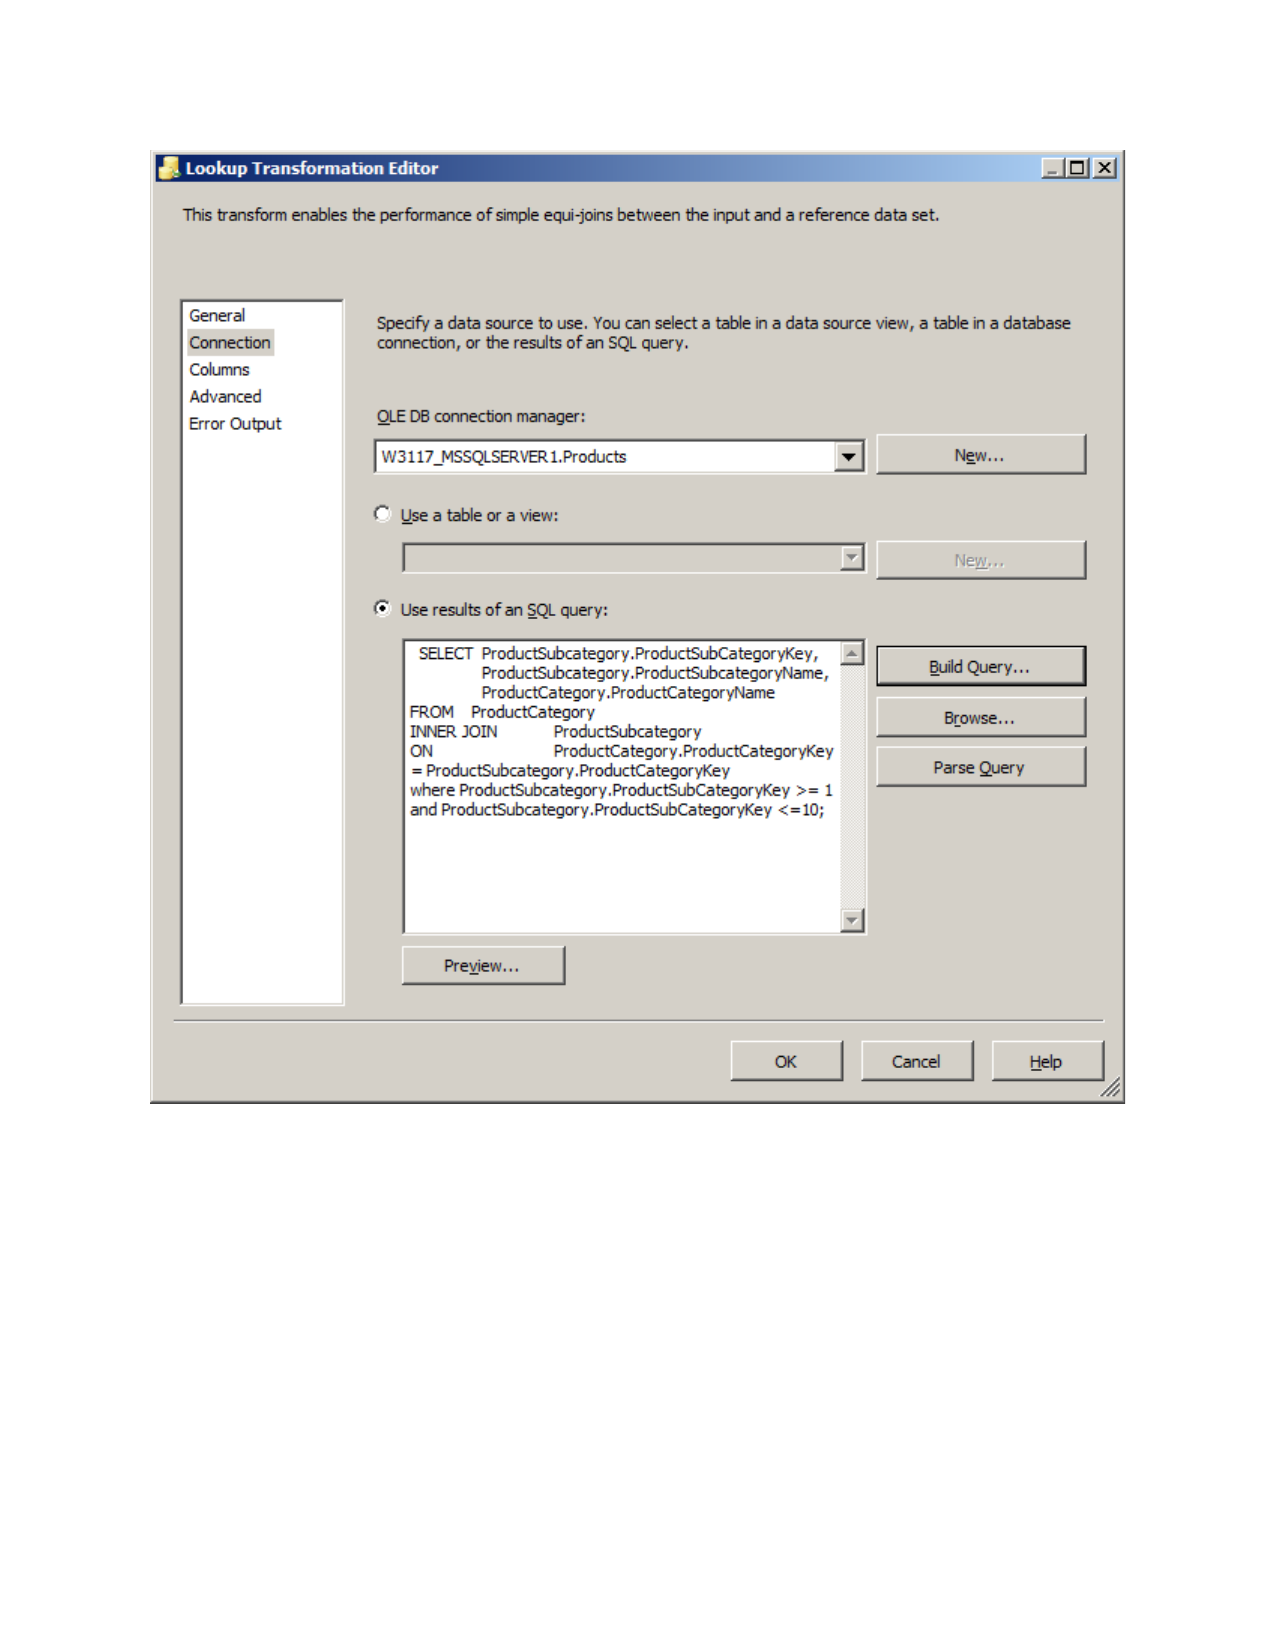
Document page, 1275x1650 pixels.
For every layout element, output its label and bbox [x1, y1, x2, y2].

picture [150, 150, 1125, 1104]
